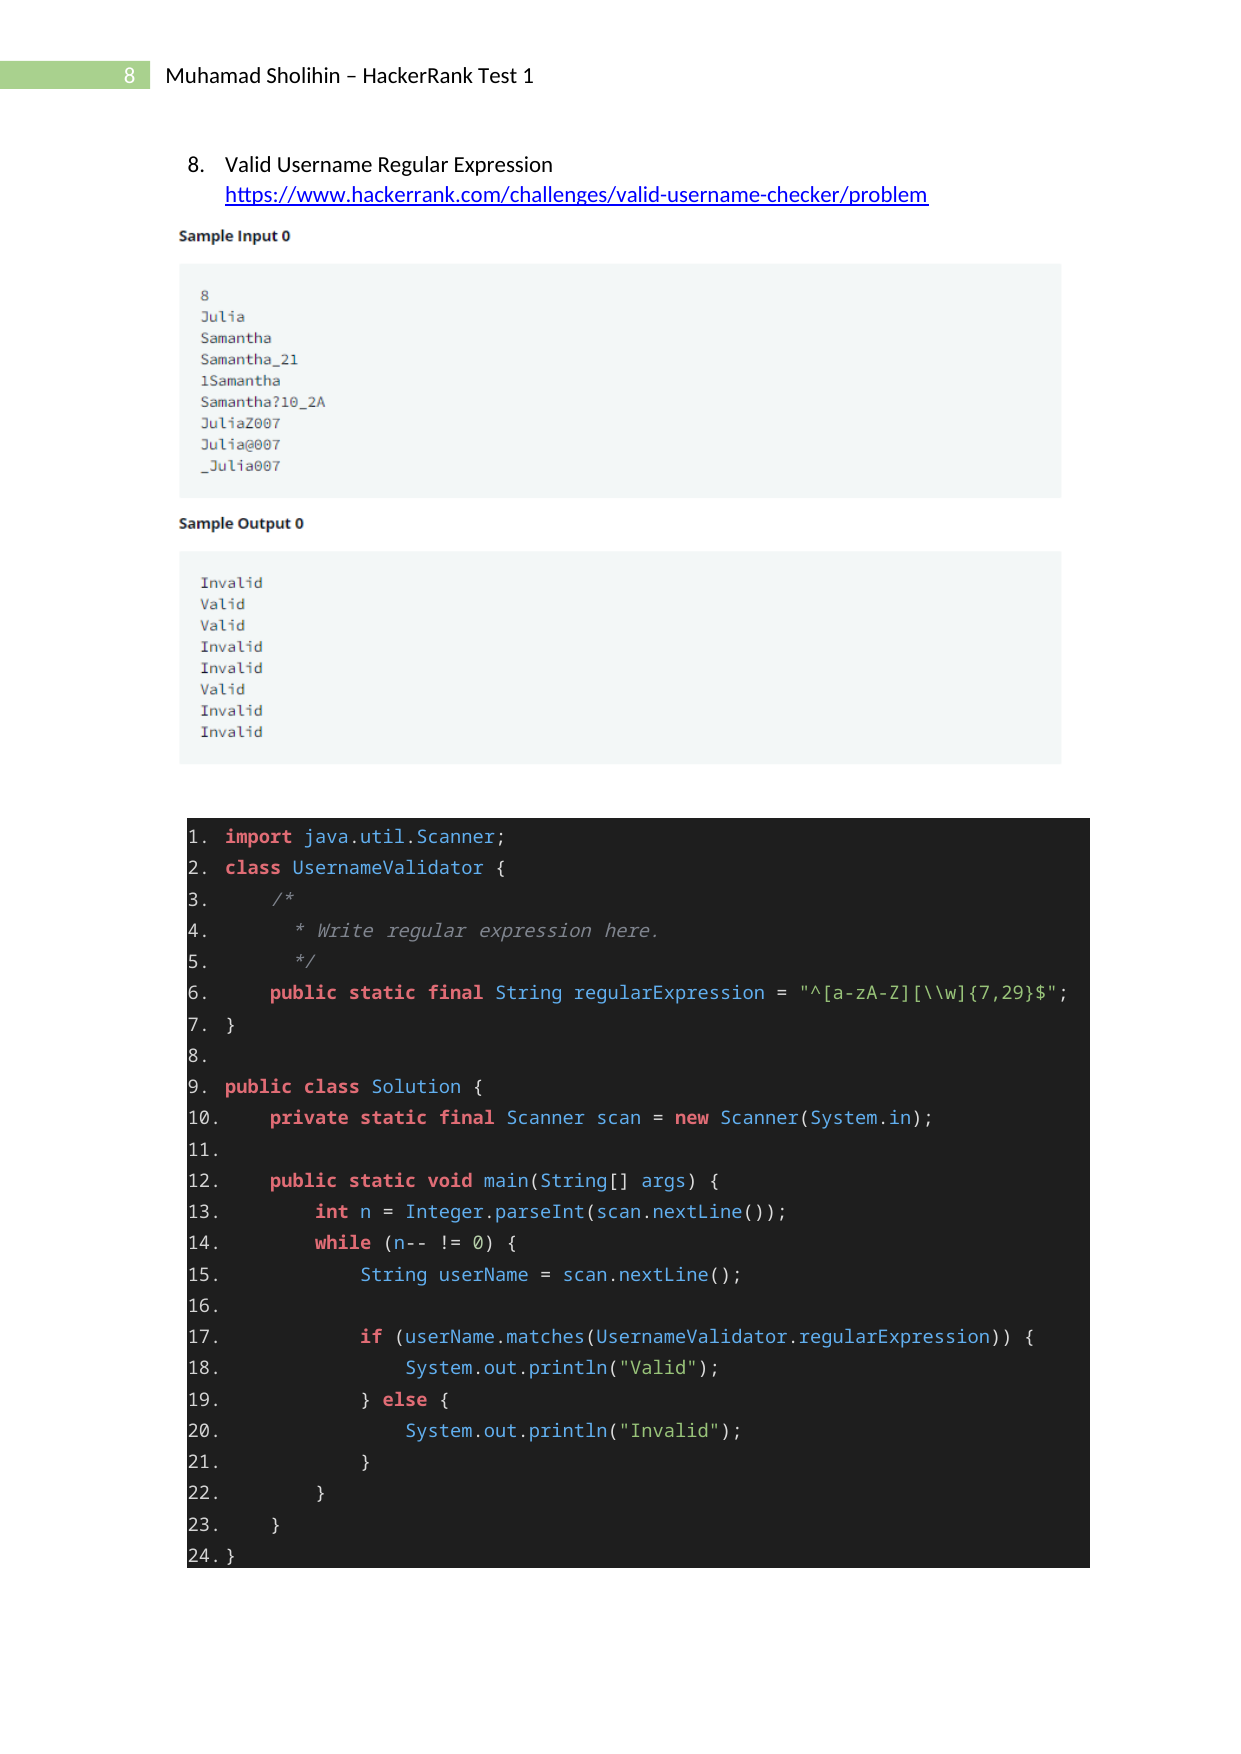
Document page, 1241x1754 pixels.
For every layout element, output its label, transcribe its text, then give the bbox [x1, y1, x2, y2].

list */ [187, 943, 1090, 974]
list } [187, 1474, 1090, 1505]
list System.out.println("Valid"); [187, 1349, 1090, 1380]
list int n = Integer.parseInt(scan.nextLine()); [187, 1193, 1090, 1224]
picture [150, 227, 1091, 769]
list } [187, 1536, 1090, 1568]
list /* [187, 880, 1090, 911]
list if (userName.matches(UsernameValidator.regularExpression)) { [187, 1318, 1090, 1349]
list public static final String regularExpression = "^[a-zA-Z][\\w]{7,29}$"; [187, 974, 1090, 1005]
list public static void main(String[] args) { [187, 1161, 1090, 1193]
list } else { [187, 1380, 1090, 1411]
list String userName = scan.nextLine(); [187, 1255, 1090, 1286]
list while (n-- != 0) { [187, 1224, 1090, 1255]
list class UsernameValidator { [187, 849, 1090, 880]
list import java.util.Scanner; [187, 818, 1090, 849]
list private static final Scanner scan = new Scanner(System.in); [187, 1099, 1090, 1130]
list } [187, 1505, 1090, 1536]
list https://www.hackerrank.com/challenges/valid-username-checker/problem [225, 180, 1090, 208]
list public class Solution { [187, 1068, 1090, 1099]
list } [187, 1005, 1090, 1036]
list * Write regular expression here. [187, 911, 1090, 943]
list } [187, 1443, 1090, 1474]
list Valid Username Regular Expression [187, 150, 1090, 178]
list System.out.println("Invalid"); [187, 1411, 1090, 1443]
